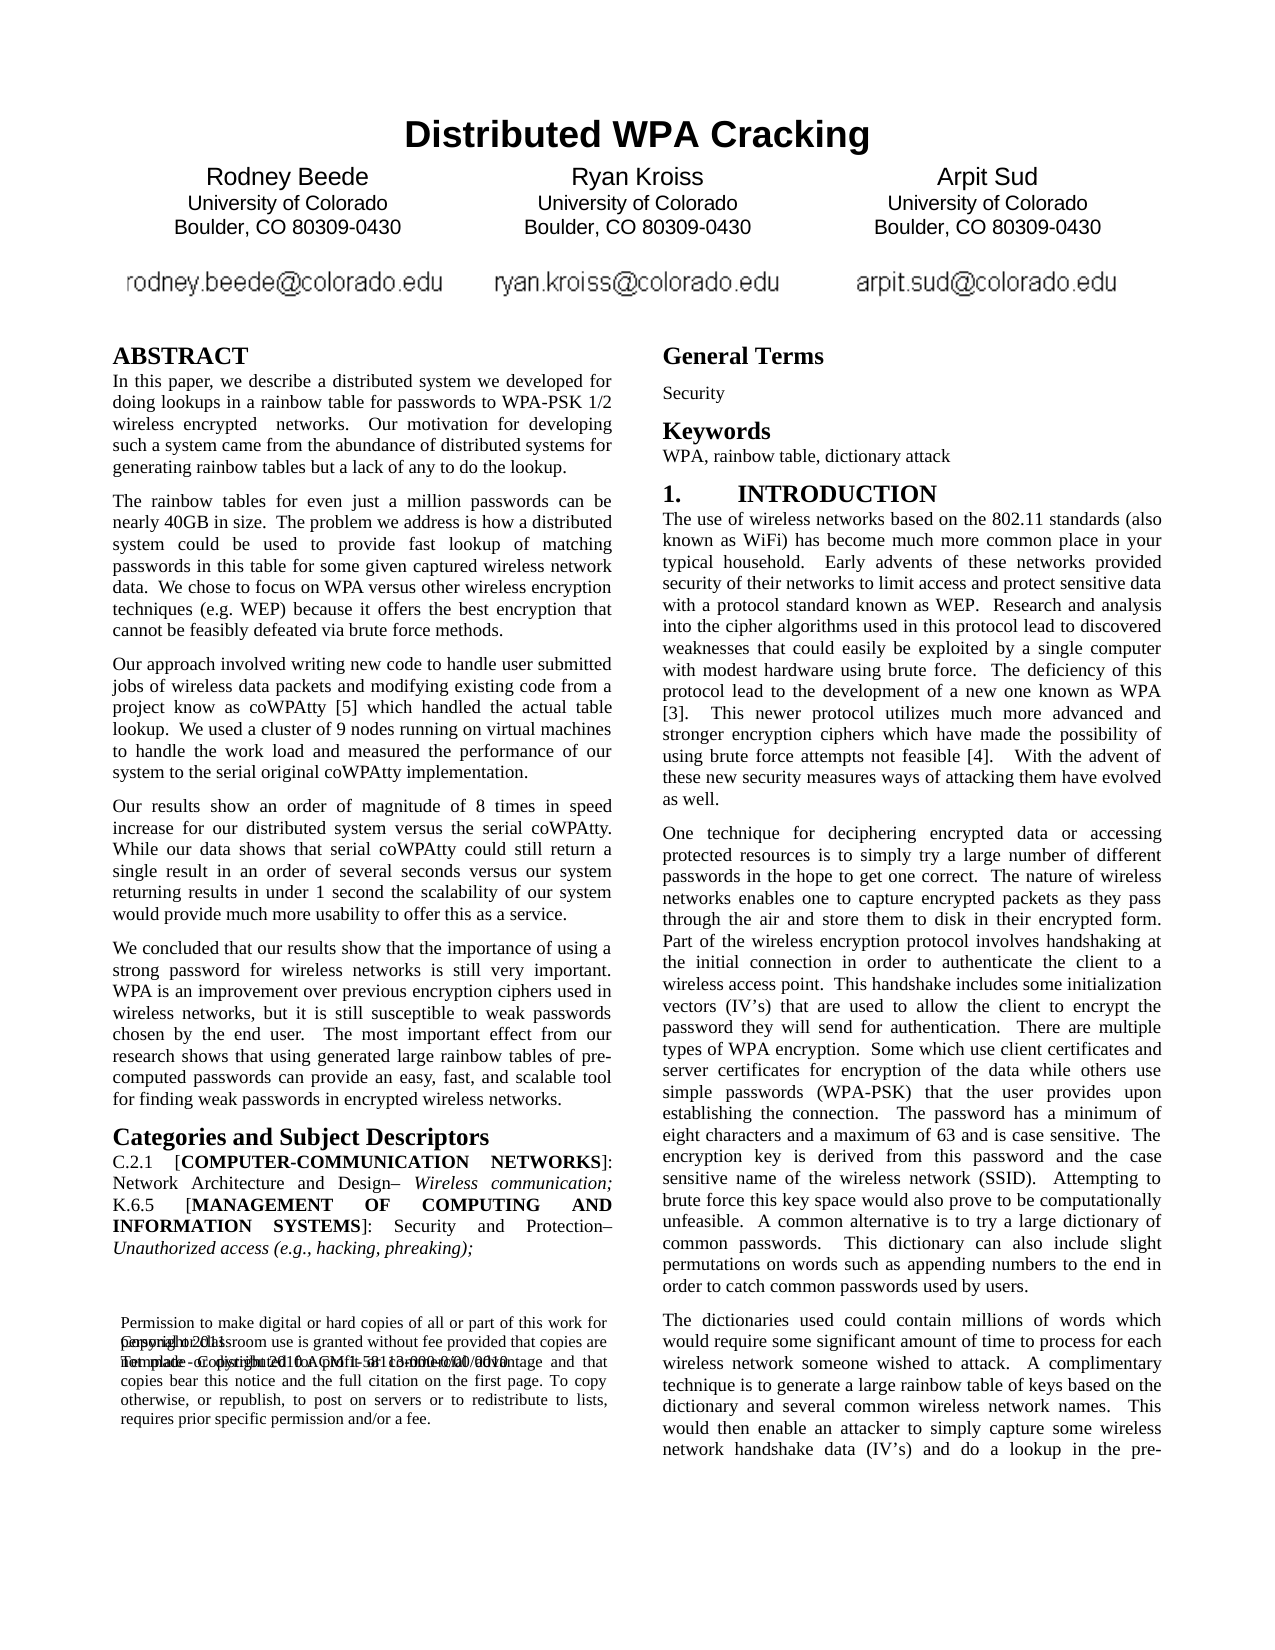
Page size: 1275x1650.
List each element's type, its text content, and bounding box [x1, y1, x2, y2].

subtitle INTRODUCTION [662, 479, 1162, 508]
text Copyright 2011 [120, 1332, 608, 1351]
text Ryan Kroiss [462, 162, 812, 191]
text University of Colorado Boulder, CO 80309-0430 [112, 191, 462, 238]
text In this paper, we describe a distributed system we developed for doing lookups in a rainbow table for passwords to WPA-PSK 1/2 wireless encrypted networks. Our motivation for developing such a system came from the abundance of distributed systems for generating rainbow tables but a lack of any to do the lookup. [112, 369, 613, 477]
text Template - Copyright 2010 ACM 1-58113-000-0/00/0010 [120, 1351, 608, 1371]
picture [493, 270, 783, 298]
text Rodney Beede [112, 162, 462, 191]
text The rainbow tables for even just a million passwords can be nearly 40GB in size. The problem we address is how a distributed system could be used to provide fast lookup of matching passwords in this table for some given captured wireless network data. We chose to focus on WPA versus other wireless encryption techniques (e.g. WEP) because it offers the best encryption that cannot be feasibly defeated via brute force methods. [112, 490, 613, 641]
title Distributed WPA Cracking [112, 112, 1162, 156]
text One technique for deciphering encrypted data or accessing protected resources is to simply try a large number of different passwords in the hope to get one correct. The nature of wireless networks enables one to capture encrypted packets as they pass through the air and store them to disk in their encrypted form. Part of the wireless encryption protocol involves handshaking at the initial connection in order to authenticate the client to a wireless access point. This handshake includes some initialization vectors (IV’s) that are used to allow the client to encrypt the password they will send for authentication. There are multiple types of WPA encryption. Some which use client certificates and server certificates for encryption of the data while others use simple passwords (WPA-PSK) that the user provides upon establishing the connection. The password has a minimum of eight characters and a maximum of 63 and is case sensitive. The encryption key is derived from this password and the case sensitive name of the wireless network (SSID). Attempting to brute force this key space would also prove to be computationally unfeasible. A common alternative is to try a large dictionary of common passwords. This dictionary can also include slight permutations on words such as appending numbers to the end in order to catch common passwords used by users. [662, 822, 1162, 1296]
text C.2.1 [COMPUTER-COMMUNICATION NETWORKS]: Network Architecture and Design– Wireless communication; K.6.5 [MANAGEMENT OF COMPUTING AND INFORMATION SYSTEMS]: Security and Protection– Unauthorized access (e.g., hacking, phreaking); [112, 1151, 613, 1258]
text University of Colorado Boulder, CO 80309-0430 [462, 191, 812, 262]
text Arpit Sud [812, 162, 1162, 191]
text The use of wireless networks based on the 802.11 standards (also known as WiFi) has become much more common place in your typical household. Early advents of these networks provided security of their networks to limit access and protect sensitive data with a protocol standard known as WEP. Research and analysis into the cipher algorithms used in this protocol lead to discovered weaknesses that could easily be exploited by a single computer with modest hardware using brute force. The deficiency of this protocol lead to the development of a new one known as WPA [3]. This newer protocol utilizes much more advanced and stronger encryption ciphers which have made the possibility of using brute force attempts not feasible [4]. With the advent of these new security measures ways of attacking them have evolved as well. [662, 508, 1162, 809]
text Security [662, 382, 1162, 403]
picture [127, 270, 448, 298]
text Permission to make digital or hard copies of all or part of this work for personal or classroom use is granted without fee provided that copies are not made or distributed for profit or commercial advantage and that copies bear this notice and the full citation on the first page. To copy otherwise, or republish, to post on servers or to redistribute to lists, requires prior specific permission and/or a fee. [120, 1371, 608, 1428]
text WPA, rainbow table, dictionary attack [662, 445, 1162, 466]
text We concluded that our results show that the importance of using a strong password for wireless networks is still very important. WPA is an improvement over previous encryption ciphers used in wireless networks, but it is still susceptible to weak passwords chosen by the end user. The most important effect from our research shows that using generated large rainbow tables of pre-computed passwords can provide an easy, fast, and scalable tool for finding weak passwords in encrypted wireless networks. [112, 937, 613, 1109]
text Our approach involved writing new code to handle user submitted jobs of wireless data packets and modifying existing code from a project know as coWPAtty [5] which handled the actual table lookup. We used a cluster of 9 nodes running on virtual machines to handle the work load and measured the performance of our system to the serial original coWPAtty implementation. [112, 653, 613, 783]
text Categories and Subject Descriptors [112, 1122, 613, 1151]
picture [853, 270, 1122, 298]
text ABSTRACT [112, 341, 613, 369]
text Our results show an order of magnitude of 8 times in speed increase for our distributed system versus the serial coWPAtty. While our data shows that serial coWPAtty could still return a single result in an order of several seconds versus our system returning results in under 1 second the scalability of our system would provide much more usability to offer this as a service. [112, 795, 613, 924]
text University of Colorado Boulder, CO 80309-0430 [812, 191, 1162, 262]
text General Terms [662, 341, 1162, 369]
text Keywords [662, 416, 1162, 445]
